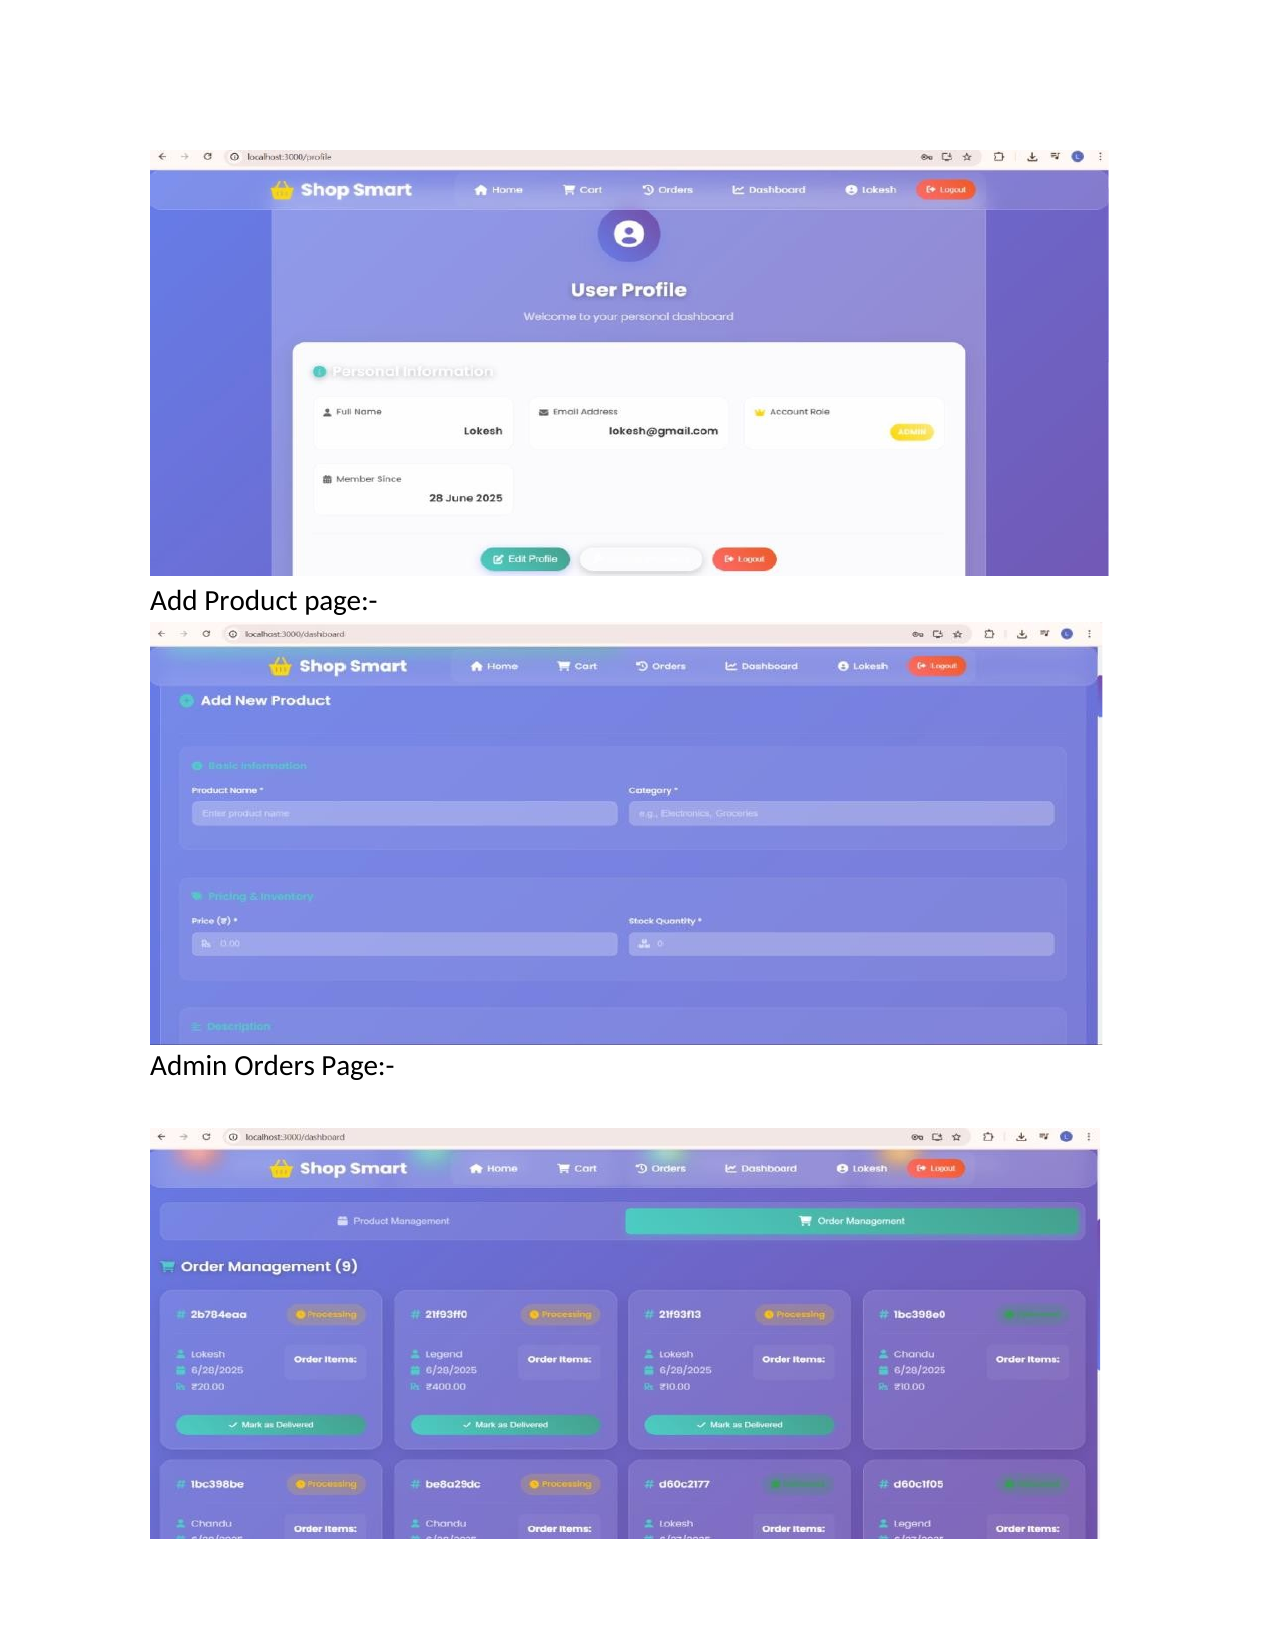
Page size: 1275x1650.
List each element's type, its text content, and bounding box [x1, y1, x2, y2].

picture [150, 1128, 1100, 1539]
text Add Product page:- [150, 582, 1162, 617]
picture [150, 150, 1109, 576]
picture [150, 622, 1103, 1045]
